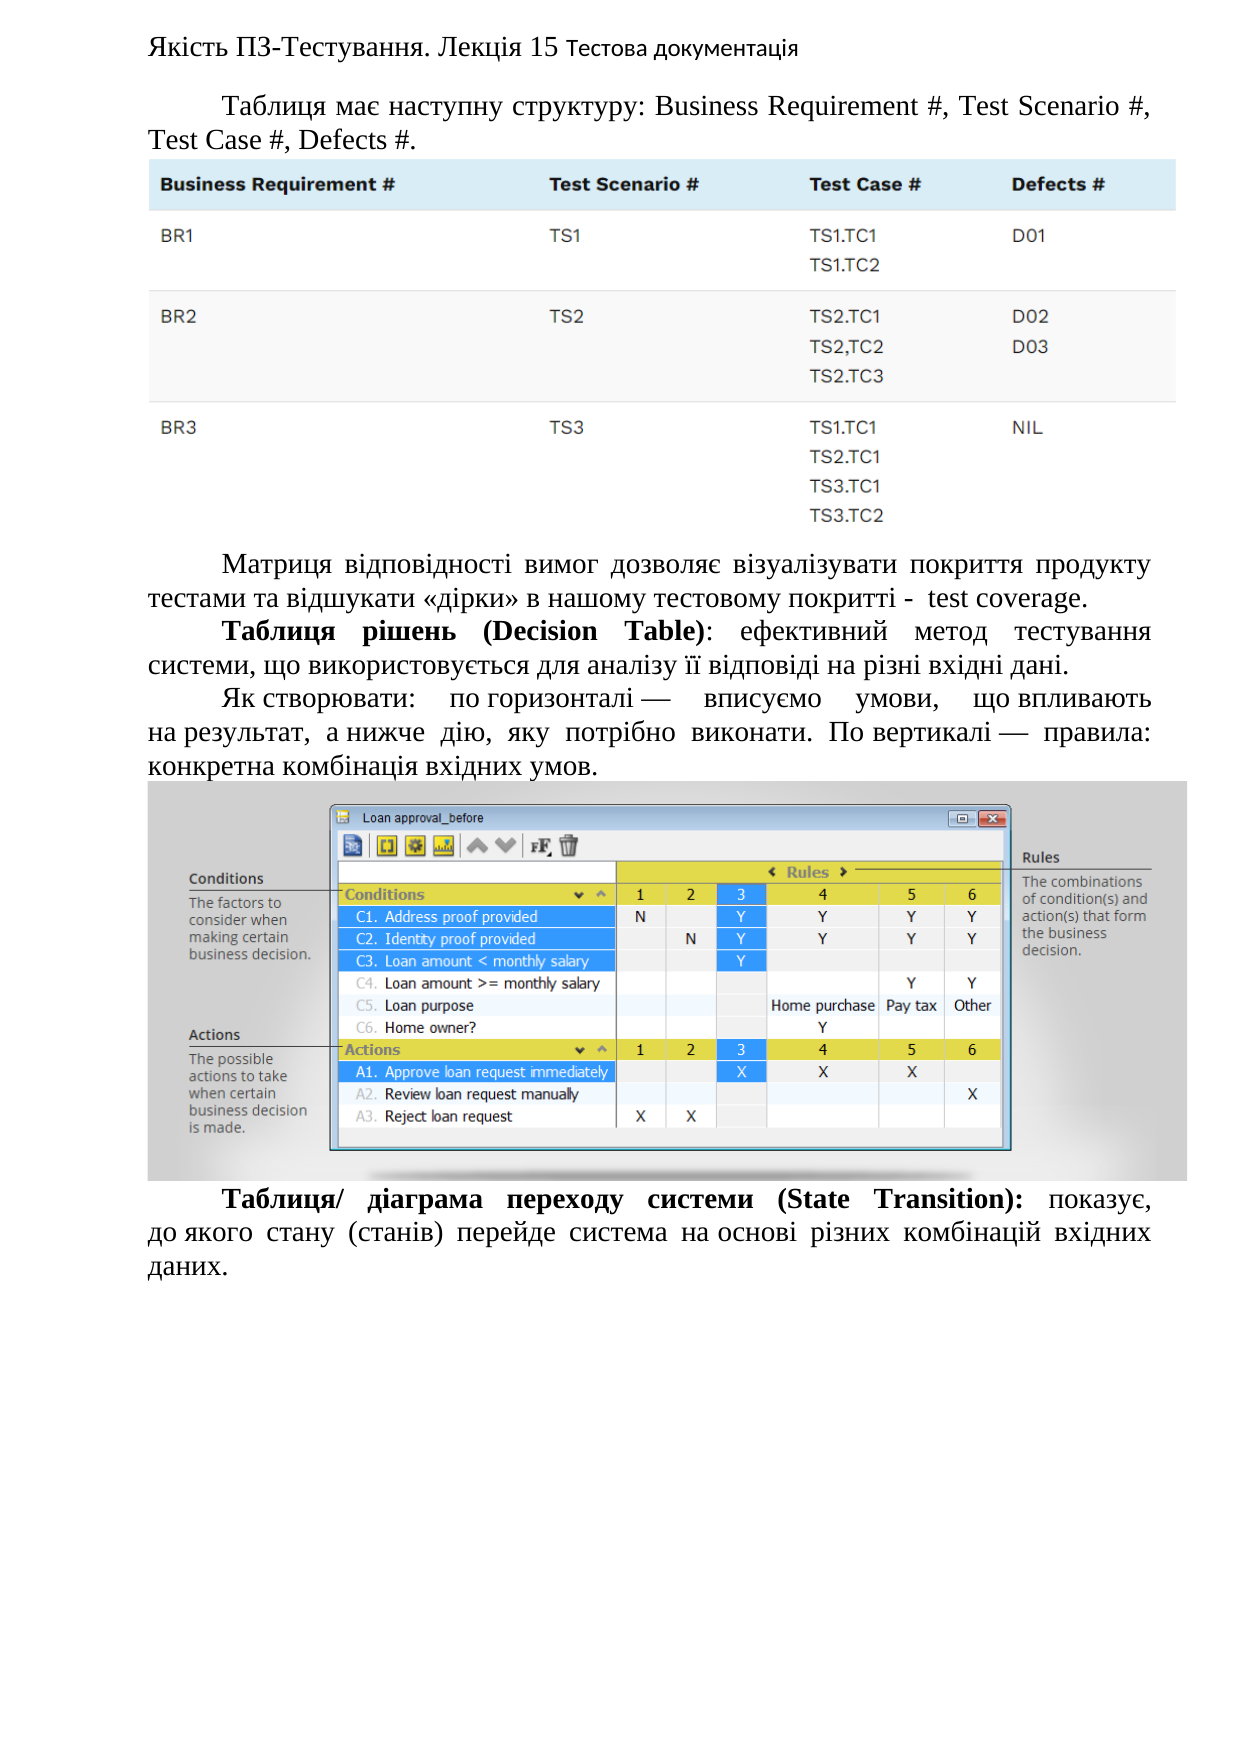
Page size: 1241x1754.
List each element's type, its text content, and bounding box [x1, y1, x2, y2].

text Таблиця має наступну структуру: Business Requirement #, Test Scenario #, Test Case #, Defects #. [148, 88, 1152, 155]
text Матриця відповідності вимог дозволяє візуалізувати покриття продукту тестами та відшукати «дірки» в нашому тестовому покритті - test coverage. [148, 547, 1152, 613]
picture [147, 155, 1180, 547]
text Як створювати: по горизонталі — вписуємо умови, що впливають на результат, а нижче дію, яку потрібно виконати. По вертикалі — правила: конкретна комбінація вхідних умов. [148, 681, 1152, 781]
text Таблиця рішень (Decision Table): ефективний метод тестування системи, що використовується для аналізу її відповіді на різні вхідні дані. [148, 613, 1152, 681]
text Таблиця/ діаграма переходу системи (State Transition): показує, до якого стану (станів) перейде система на основі різних комбінацій вхідних даних. [148, 1181, 1152, 1281]
picture [147, 781, 1188, 1181]
